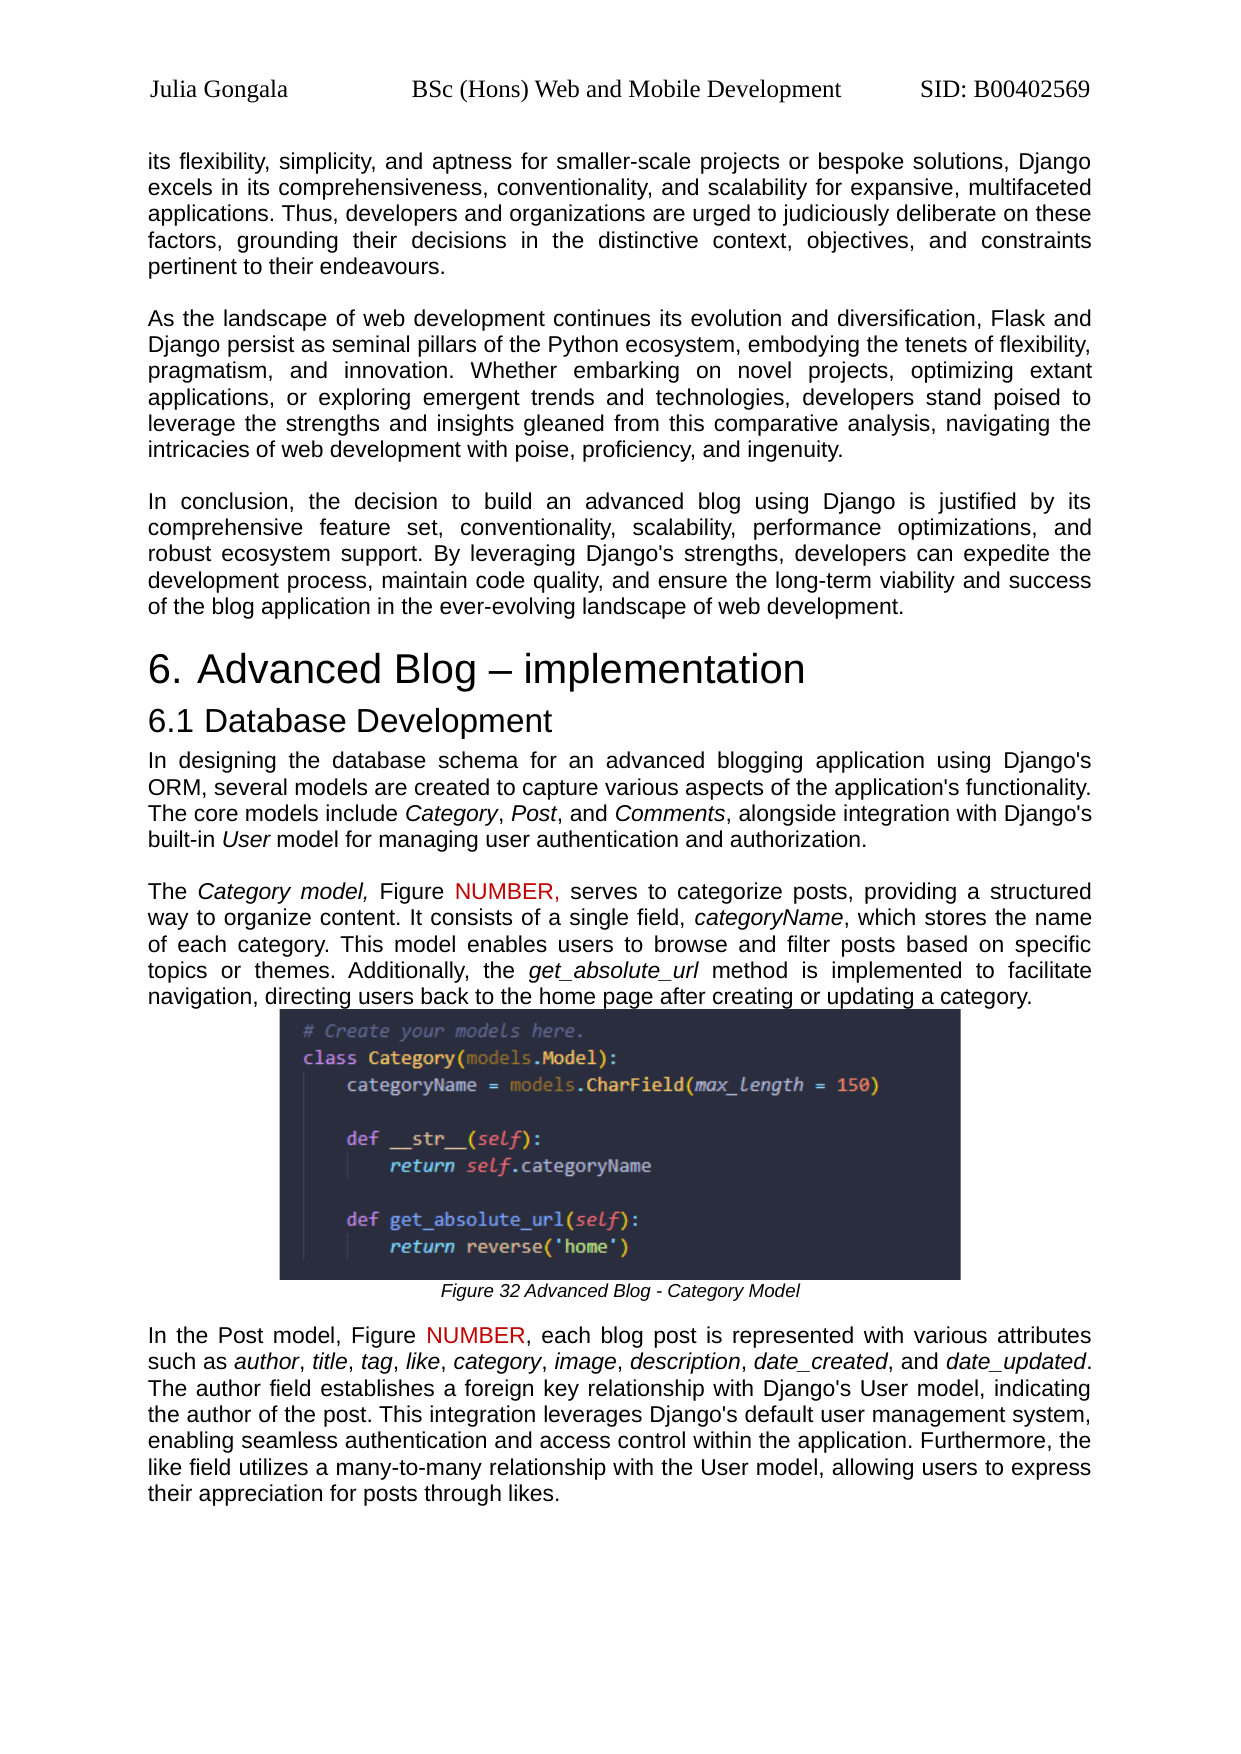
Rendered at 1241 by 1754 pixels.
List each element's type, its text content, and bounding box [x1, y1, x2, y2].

text As the landscape of web development continues its evolution and diversification, Flask and Django persist as seminal pillars of the Python ecosystem, embodying the tenets of flexibility, pragmatism, and innovation. Whether embarking on novel projects, optimizing extant applications, or exploring emergent trends and technologies, developers stand poised to leverage the strengths and insights gleaned from this comparative analysis, navigating the intricacies of web development with poise, proficiency, and ingenuity. [148, 304, 1092, 463]
text The Category model, Figure NUMBER, serves to categorize posts, providing a structured way to organize content. It consists of a single field, categoryName, which stores the name of each category. This model enables users to browse and filter posts based on specific topics or themes. Additionally, the get_absolute_url method is implemented to facilitate navigation, directing users back to the home page after creating or updating a category. [148, 878, 1092, 1009]
text In designing the database schema for an advanced blogging application using Django's ORM, several models are created to capture various aspects of the application's functionality. The core models include Category, Post, and Comments, alongside integration with Django's built-in User model for managing user authentication and authorization. [148, 747, 1092, 853]
subtitle Advanced Blog – implementation [148, 644, 1092, 692]
text Figure 32 Advanced Blog - Category Model [148, 1279, 1092, 1301]
picture [279, 1009, 961, 1280]
text In the Post model, Figure NUMBER, each blog post is represented with various attributes such as author, title, tag, like, category, image, description, date_created, and date_updated. The author field establishes a foreign key relationship with Django's User model, indicating the author of the post. This integration leverages Django's default user management system, enabling seamless authentication and access control within the application. Furthermore, the like field utilizes a many-to-many relationship with the User model, allowing users to express their appreciation for posts through likes. [148, 1322, 1092, 1506]
subtitle Database Development [148, 701, 1092, 739]
text In conclusion, the decision to build an advanced blog using Django is justified by its comprehensive feature set, conventionality, scalability, performance optimizations, and robust ecosystem support. By leveraging Django's strengths, developers can expedite the development process, maintain code quality, and ensure the long-term viability and success of the blog application in the ever-evolving landscape of web development. [148, 488, 1092, 619]
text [148, 148, 1092, 279]
